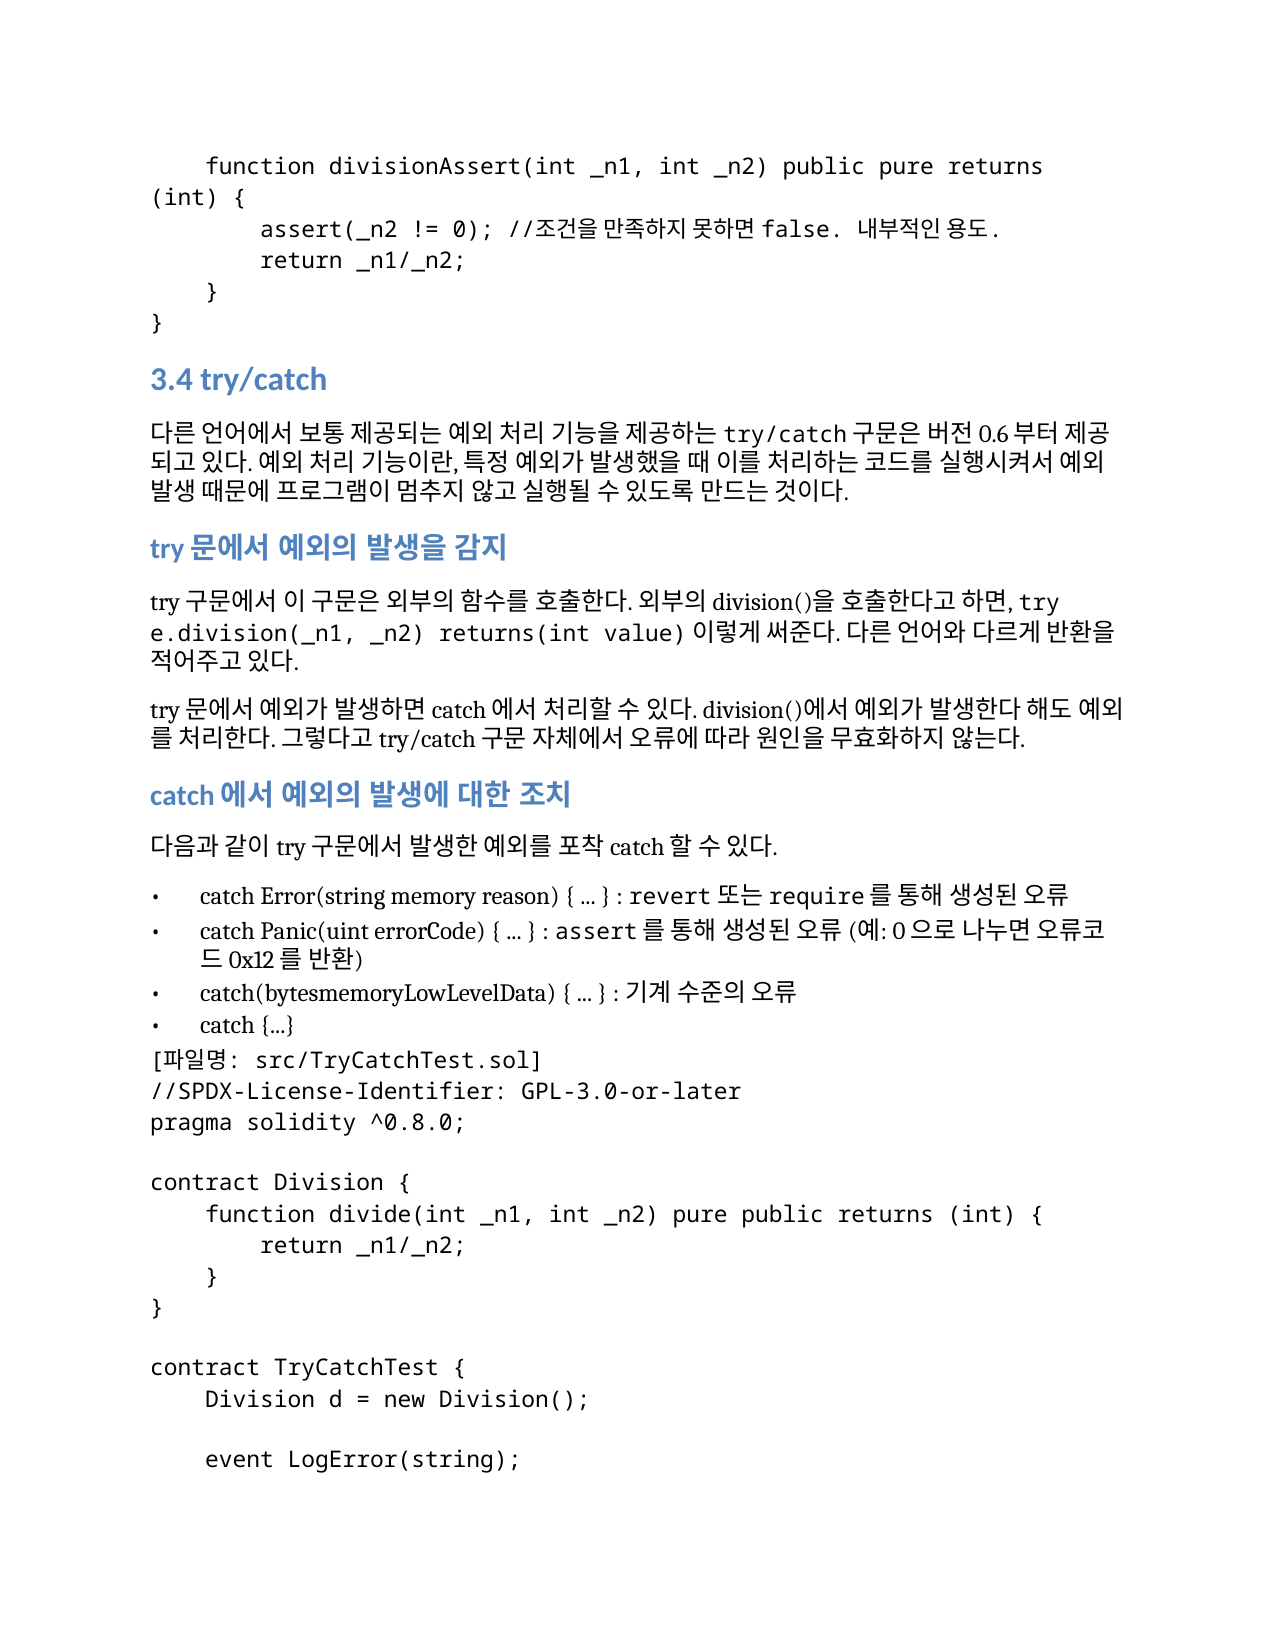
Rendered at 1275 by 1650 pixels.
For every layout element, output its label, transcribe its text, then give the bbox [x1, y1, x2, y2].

subtitle catch에서 예외의 발생에 대한 조치 [150, 774, 1125, 814]
list catch {...} [150, 1011, 1125, 1040]
text 다음과 같이 try 구문에서 발생한 예외를 포착 catch할 수 있다. [150, 833, 1125, 861]
list catch(bytesmemoryLowLevelData) { ... } : 기계 수준의 오류 [150, 979, 1125, 1008]
text try 구문에서 이 구문은 외부의 함수를 호출한다. 외부의 division()을 호출한다고 하면, try e.division(_n1, _n2) returns(int value) 이렇게 써준다. 다른 언어와 다르게 반환을 적어주고 있다. [150, 586, 1125, 677]
list catch Error(string memory reason) { ... } : revert 또는 require를 통해 생성된 오류 [150, 880, 1125, 911]
text 다른 언어에서 보통 제공되는 예외 처리 기능을 제공하는 try/catch 구문은 버전 0.6부터 제공되고 있다. 예외 처리 기능이란, 특정 예외가 발생했을 때 이를 처리하는 코드를 실행시켜서 예외 발생 때문에 프로그램이 멈추지 않고 실행될 수 있도록 만드는 것이다. [150, 418, 1125, 507]
list catch Panic(uint errorCode) { ... } : assert를 통해 생성된 오류 (예: 0으로 나누면 오류코드 0x12를 반환) [150, 915, 1125, 975]
subtitle 3.4 try/catch [150, 358, 1125, 399]
subtitle try문에서 예외의 발생을 감지 [150, 527, 1125, 567]
text try문에서 예외가 발생하면 catch에서 처리할 수 있다. division()에서 예외가 발생한다 해도 예외를 처리한다. 그렇다고 try/catch구문 자체에서 오류에 따라 원인을 무효화하지 않는다. [150, 696, 1125, 753]
